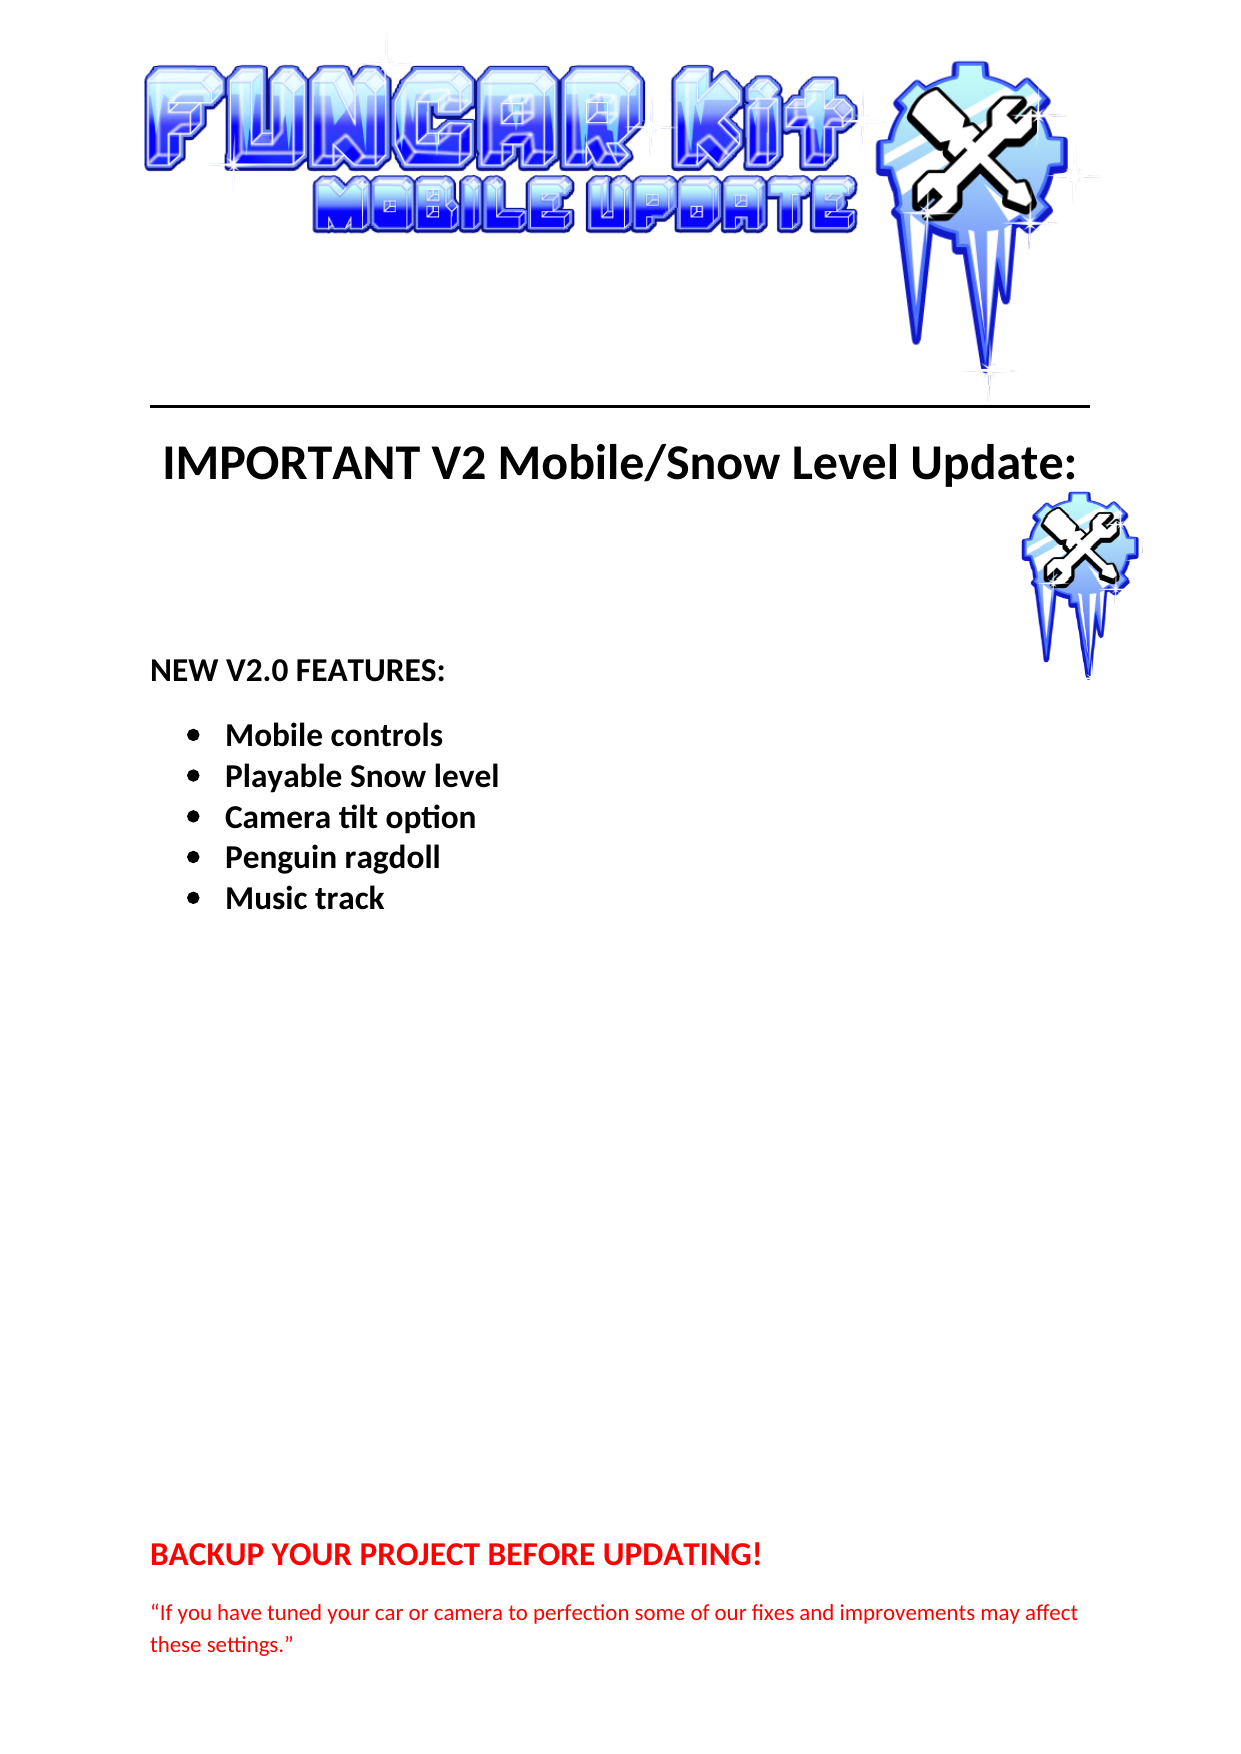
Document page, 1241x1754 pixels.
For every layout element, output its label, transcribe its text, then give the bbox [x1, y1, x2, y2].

text NEW V2.0 FEATURES: [150, 649, 1018, 690]
list Penguin ragdoll [187, 836, 1090, 877]
picture [1018, 485, 1144, 705]
list Playable Snow level [187, 755, 1090, 796]
list Camera tilt option [187, 796, 1090, 836]
text IMPORTANT V2 Mobile/Snow Level Update: [150, 431, 1090, 492]
list Music track [187, 877, 1090, 918]
list Mobile controls [187, 714, 1090, 755]
picture [137, 31, 1111, 404]
